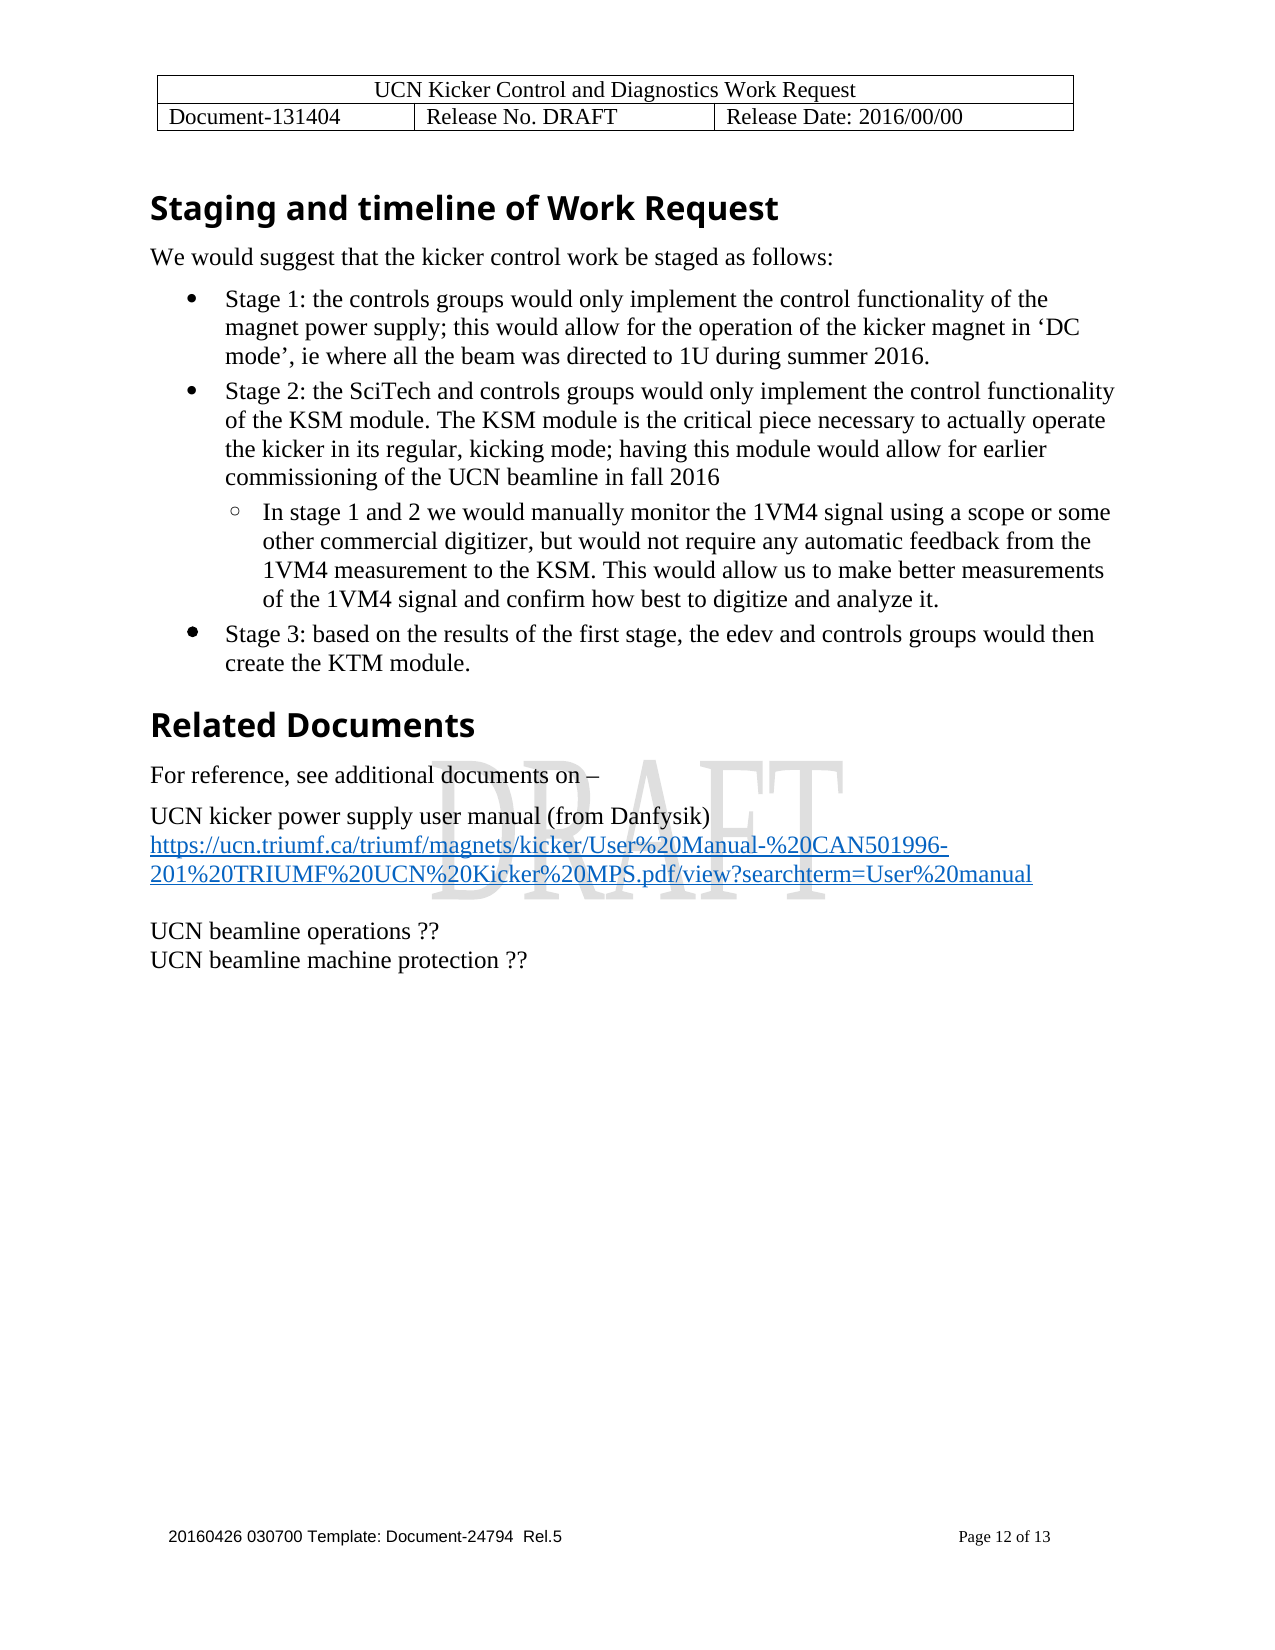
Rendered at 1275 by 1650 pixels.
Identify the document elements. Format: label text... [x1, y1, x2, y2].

list Stage 1: the controls groups would only implement the control functionality of the magnet power supply; this would allow for the operation of the kicker magnet in ‘DC mode’, ie where all the beam was directed to 1U during summer 2016. [187, 284, 1125, 370]
list In stage 1 and 2 we would manually monitor the 1VM4 signal using a scope or some other commercial digitizer, but would not require any automatic feedback from the 1VM4 measurement to the KSM. This would allow us to make better measurements of the 1VM4 signal and confirm how best to digitize and analyze it. [225, 497, 1125, 612]
subtitle Staging and timeline of Work Request [150, 184, 1125, 230]
text For reference, see additional documents on – [150, 760, 1125, 789]
text UCN beamline machine protection ?? [150, 945, 1125, 974]
text UCN beamline operations ?? [150, 916, 1125, 945]
text https://ucn.triumf.ca/triumf/magnets/kicker/User%20Manual-%20CAN501996-201%20TRIUMF%20UCN%20Kicker%20MPS.pdf/view?searchterm=User%20manual [150, 830, 1125, 888]
text We would suggest that the kicker control work be staged as follows: [150, 242, 1125, 271]
text UCN kicker power supply user manual (from Danfysik) [150, 801, 1125, 830]
subtitle Related Documents [150, 702, 1125, 748]
list Stage 2: the SciTech and controls groups would only implement the control functionality of the KSM module. The KSM module is the critical piece necessary to actually operate the kicker in its regular, kicking mode; having this module would allow for earlier commissioning of the UCN beamline in fall 2016 [187, 376, 1125, 491]
list Stage 3: based on the results of the first stage, the edev and controls groups would then create the KTM module. [187, 619, 1125, 677]
